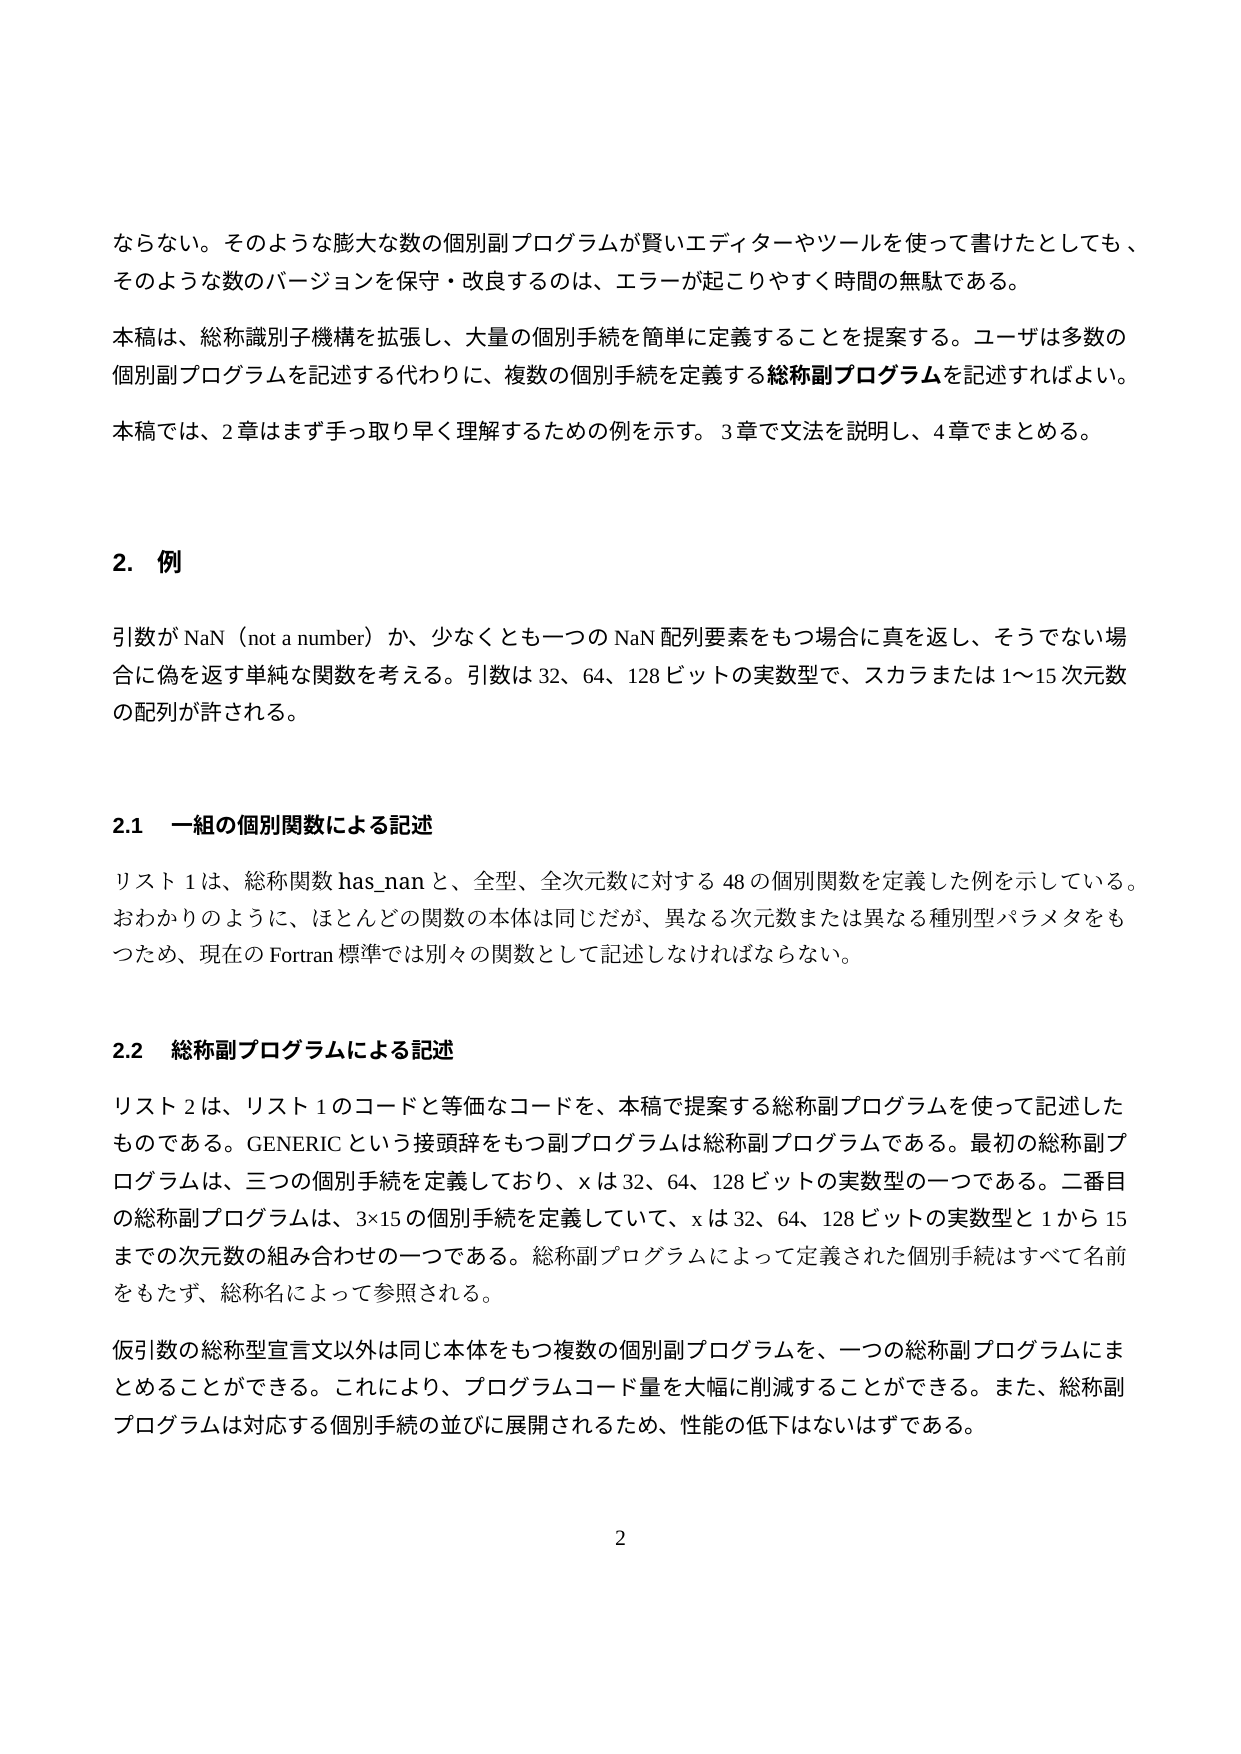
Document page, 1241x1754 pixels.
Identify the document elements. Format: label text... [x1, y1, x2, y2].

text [112, 223, 1128, 298]
text 本稿は、総称識別子機構を拡張し、大量の個別手続を簡単に定義することを提案する。ユーザは多数の個別副プログラムを記述する代わりに、複数の個別手続を定義する総称副プログラムを記述すればよい。 [112, 317, 1128, 392]
text リスト2は、リスト1のコードと等価なコードを、本稿で提案する総称副プログラムを使って記述したものである。GENERICという接頭辞をもつ副プログラムは総称副プログラムである。最初の総称副プログラムは、三つの個別手続を定義しており、xは32、64、128ビットの実数型の一つである。二番目の総称副プログラムは、3×15の個別手続を定義していて、xは32、64、128ビットの実数型と1から15までの次元数の組み合わせの一つである。総称副プログラムによって定義された個別手続はすべて名前をもたず、総称名によって参照される。 [112, 1086, 1128, 1311]
text リスト1は、総称関数has_nanと、全型、全次元数に対する48の個別関数を定義した例を示している。おわかりのように、ほとんどの関数の本体は同じだが、異なる次元数または異なる種別型パラメタをもつため、現在のFortran標準では別々の関数として記述しなければならない。 [112, 861, 1128, 973]
subtitle 例 [112, 542, 1128, 580]
text 引数がNaN（not a number）か、少なくとも一つのNaN配列要素をもつ場合に真を返し、そうでない場合に偽を返す単純な関数を考える。引数は32、64、128ビットの実数型で、スカラまたは1〜15次元数の配列が許される。 [112, 617, 1128, 730]
text 仮引数の総称型宣言文以外は同じ本体をもつ複数の個別副プログラムを、一つの総称副プログラムにまとめることができる。これにより、プログラムコード量を大幅に削減することができる。また、総称副プログラムは対応する個別手続の並びに展開されるため、性能の低下はないはずである。 [112, 1330, 1128, 1442]
text 本稿では、2章はまず手っ取り早く理解するための例を示す。 3章で文法を説明し、4章でまとめる。 [112, 411, 1128, 448]
subtitle 一組の個別関数による記述 [112, 805, 1128, 842]
subtitle 総称副プログラムによる記述 [112, 1030, 1128, 1067]
